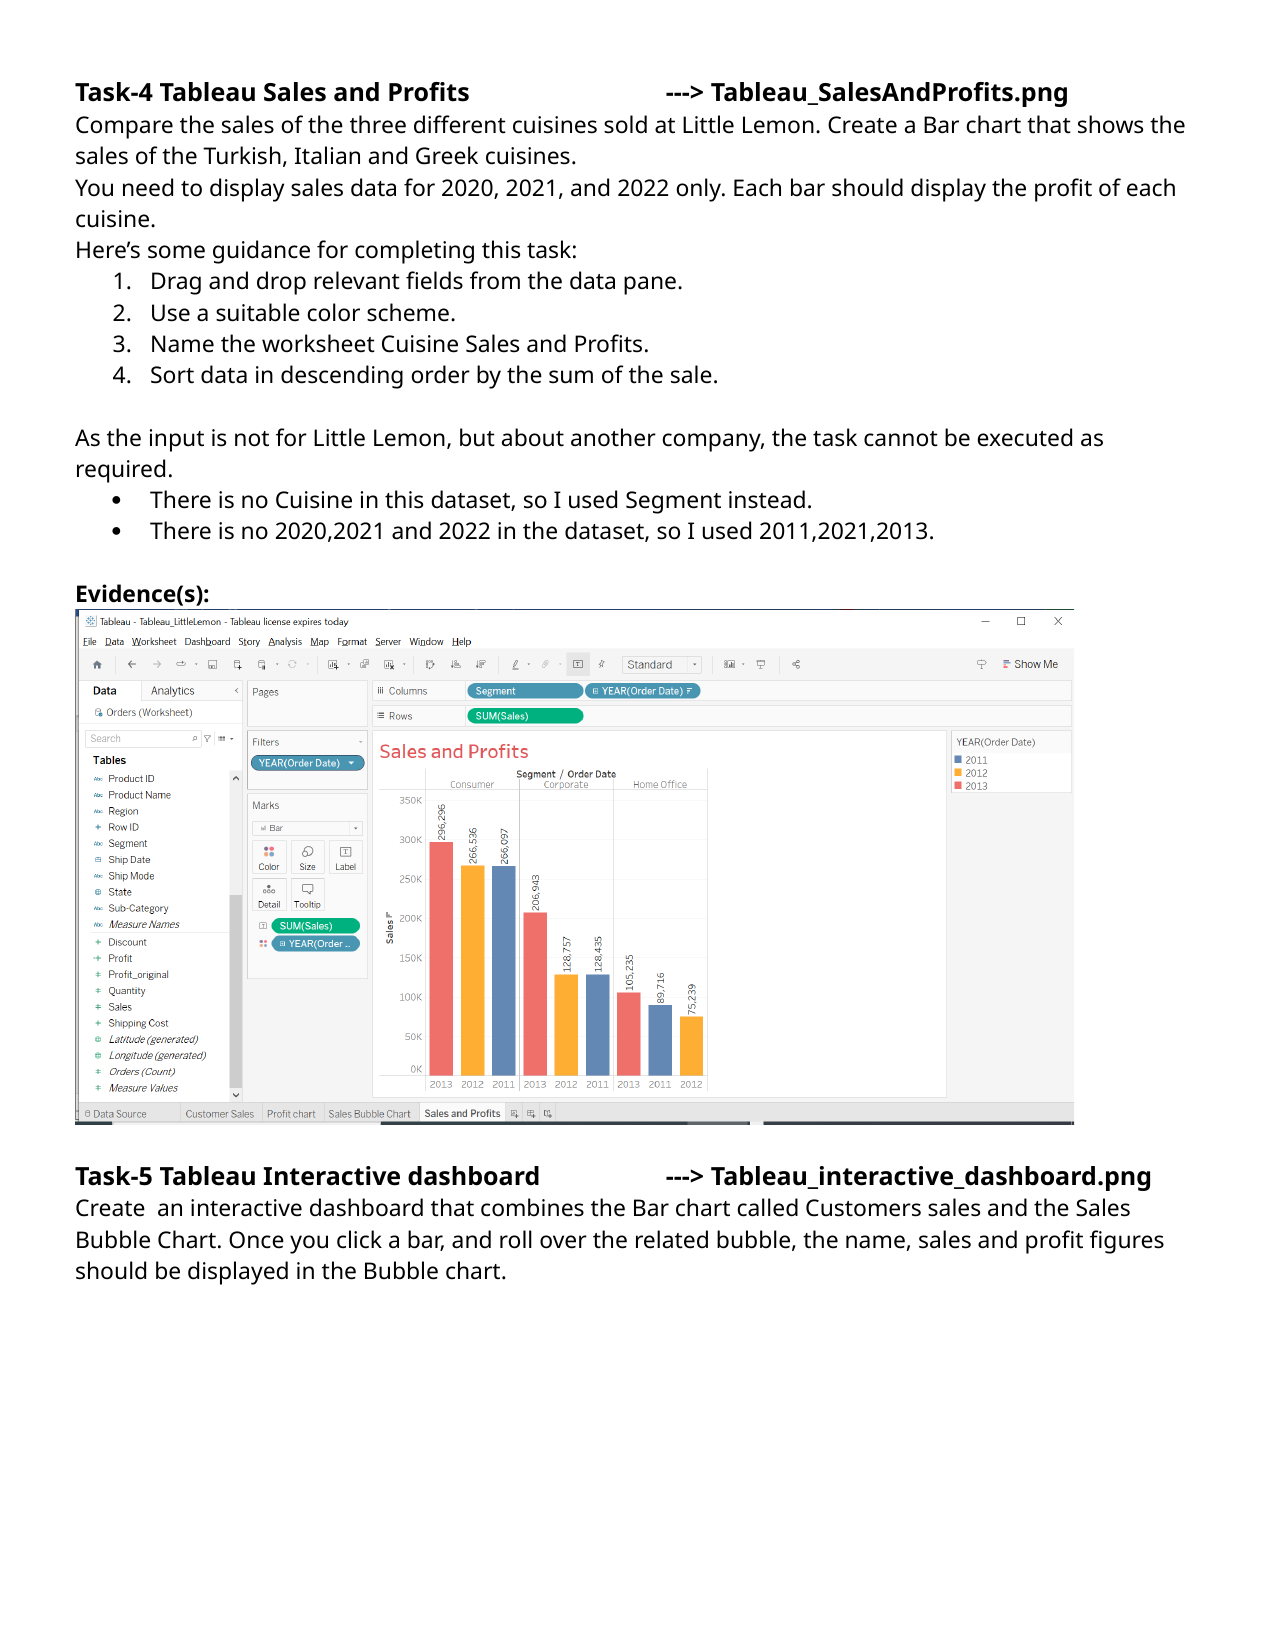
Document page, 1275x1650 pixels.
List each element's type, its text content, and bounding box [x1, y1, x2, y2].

text Evidence(s): [75, 578, 1200, 609]
text Compare the sales of the three different cuisines sold at Little Lemon. Create a Bar chart that shows the sales of the Turkish, Italian and Greek cuisines. [75, 109, 1200, 172]
text You need to display sales data for 2020, 2021, and 2022 only. Each bar should display the profit of each cuisine. [75, 172, 1200, 234]
list There is no 2020,2021 and 2022 in the dataset, so I used 2011,2021,2013. [112, 515, 1200, 547]
list Name the worksheet Cuisine Sales and Profits. [112, 328, 1200, 359]
text Task-5 Tableau Interactive dashboard ---> Tableau_interactive_dashboard.png [75, 1158, 1200, 1192]
list Use a suitable color scheme. [112, 297, 1200, 328]
text Create an interactive dashboard that combines the Bar chart called Customers sales and the Sales Bubble Chart. Once you click a bar, and roll over the related bubble, the name, sales and profit figures should be displayed in the Bubble chart. [75, 1192, 1200, 1286]
text Here’s some guidance for completing this task: [75, 234, 1200, 265]
picture [75, 609, 1075, 1125]
list Sort data in descending order by the sum of the sale. [112, 359, 1200, 390]
list There is no Cuisine in this dataset, so I used Segment instead. [112, 484, 1200, 515]
list Drag and drop relevant fields from the data pane. [112, 265, 1200, 297]
text Task-4 Tableau Sales and Profits ---> Tableau_SalesAndProfits.png [75, 75, 1200, 109]
text As the input is not for Little Lemon, but about another company, the task cannot be executed as required. [75, 422, 1200, 484]
